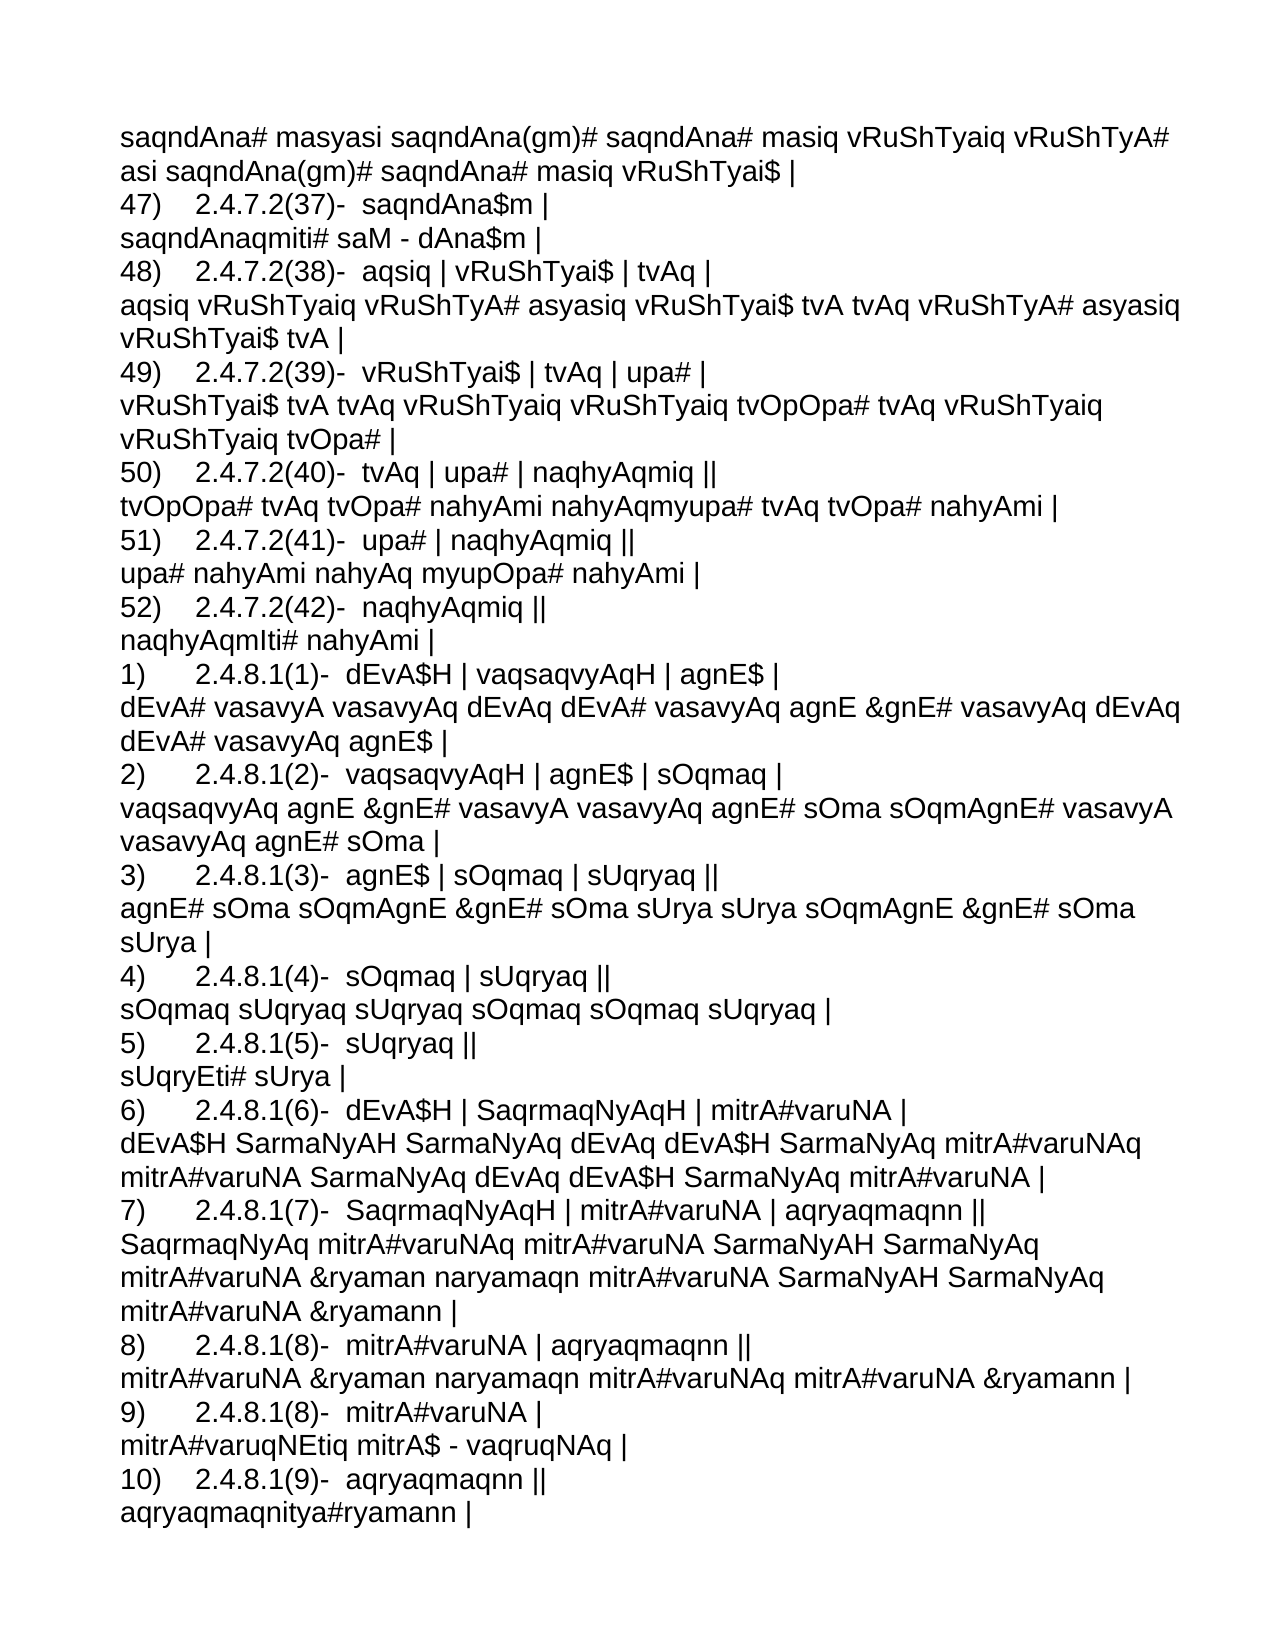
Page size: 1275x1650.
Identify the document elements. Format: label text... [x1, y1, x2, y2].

text 49) 2.4.7.2(39)- vRuShTyai$ | tvAq | upa# | [120, 355, 1200, 388]
text 51) 2.4.7.2(41)- upa# | naqhyAqmiq || [120, 522, 1200, 556]
text agnE# sOma sOqmAgnE &gnE# sOma sUrya sUrya sOqmAgnE &gnE# sOma sUrya | [120, 891, 1200, 958]
text 5) 2.4.8.1(5)- sUqryaq || [120, 1026, 1200, 1059]
text 10) 2.4.8.1(9)- aqryaqmaqnn || [120, 1462, 1200, 1495]
text 8) 2.4.8.1(8)- mitrA#varuNA | aqryaqmaqnn || [120, 1327, 1200, 1361]
text 3) 2.4.8.1(3)- agnE$ | sOqmaq | sUqryaq || [120, 858, 1200, 891]
text 7) 2.4.8.1(7)- SaqrmaqNyAqH | mitrA#varuNA | aqryaqmaqnn || [120, 1193, 1200, 1227]
text mitrA#varuqNEtiq mitrA$ - vaqruqNAq | [120, 1428, 1200, 1462]
text 50) 2.4.7.2(40)- tvAq | upa# | naqhyAqmiq || [120, 455, 1200, 489]
text 1) 2.4.8.1(1)- dEvA$H | vaqsaqvyAqH | agnE$ | [120, 657, 1200, 690]
text 47) 2.4.7.2(37)- saqndAna$m | [120, 187, 1200, 221]
text 4) 2.4.8.1(4)- sOqmaq | sUqryaq || [120, 958, 1200, 992]
text dEvA$H SarmaNyAH SarmaNyAq dEvAq dEvA$H SarmaNyAq mitrA#varuNAq mitrA#varuNA SarmaNyAq dEvAq dEvA$H SarmaNyAq mitrA#varuNA | [120, 1126, 1200, 1193]
text upa# nahyAmi nahyAq myupOpa# nahyAmi | [120, 556, 1200, 589]
text naqhyAqmIti# nahyAmi | [120, 623, 1200, 657]
text SaqrmaqNyAq mitrA#varuNAq mitrA#varuNA SarmaNyAH SarmaNyAq mitrA#varuNA &ryaman naryamaqn mitrA#varuNA SarmaNyAH SarmaNyAq mitrA#varuNA &ryamann | [120, 1227, 1200, 1327]
text aqryaqmaqnitya#ryamann | [120, 1495, 1200, 1529]
text sUqryEti# sUrya | [120, 1059, 1200, 1093]
text tvOpOpa# tvAq tvOpa# nahyAmi nahyAqmyupa# tvAq tvOpa# nahyAmi | [120, 489, 1200, 522]
text 9) 2.4.8.1(8)- mitrA#varuNA | [120, 1394, 1200, 1428]
text dEvA# vasavyA vasavyAq dEvAq dEvA# vasavyAq agnE &gnE# vasavyAq dEvAq dEvA# vasavyAq agnE$ | [120, 690, 1200, 757]
text 52) 2.4.7.2(42)- naqhyAqmiq || [120, 589, 1200, 623]
text saqndAnaqmiti# saM - dAna$m | [120, 221, 1200, 254]
text 2) 2.4.8.1(2)- vaqsaqvyAqH | agnE$ | sOqmaq | [120, 757, 1200, 791]
text vaqsaqvyAq agnE &gnE# vasavyA vasavyAq agnE# sOma sOqmAgnE# vasavyA vasavyAq agnE# sOma | [120, 791, 1200, 858]
text sOqmaq sUqryaq sUqryaq sOqmaq sOqmaq sUqryaq | [120, 992, 1200, 1026]
text vRuShTyai$ tvA tvAq vRuShTyaiq vRuShTyaiq tvOpOpa# tvAq vRuShTyaiq vRuShTyaiq tvOpa# | [120, 388, 1200, 455]
text 6) 2.4.8.1(6)- dEvA$H | SaqrmaqNyAqH | mitrA#varuNA | [120, 1093, 1200, 1126]
text saqndAna# masyasi saqndAna(gm)# saqndAna# masiq vRuShTyaiq vRuShTyA# asi saqndAna(gm)# saqndAna# masiq vRuShTyai$ | [120, 120, 1200, 187]
text aqsiq vRuShTyaiq vRuShTyA# asyasiq vRuShTyai$ tvA tvAq vRuShTyA# asyasiq vRuShTyai$ tvA | [120, 288, 1200, 355]
text mitrA#varuNA &ryaman naryamaqn mitrA#varuNAq mitrA#varuNA &ryamann | [120, 1361, 1200, 1394]
text 48) 2.4.7.2(38)- aqsiq | vRuShTyai$ | tvAq | [120, 254, 1200, 288]
